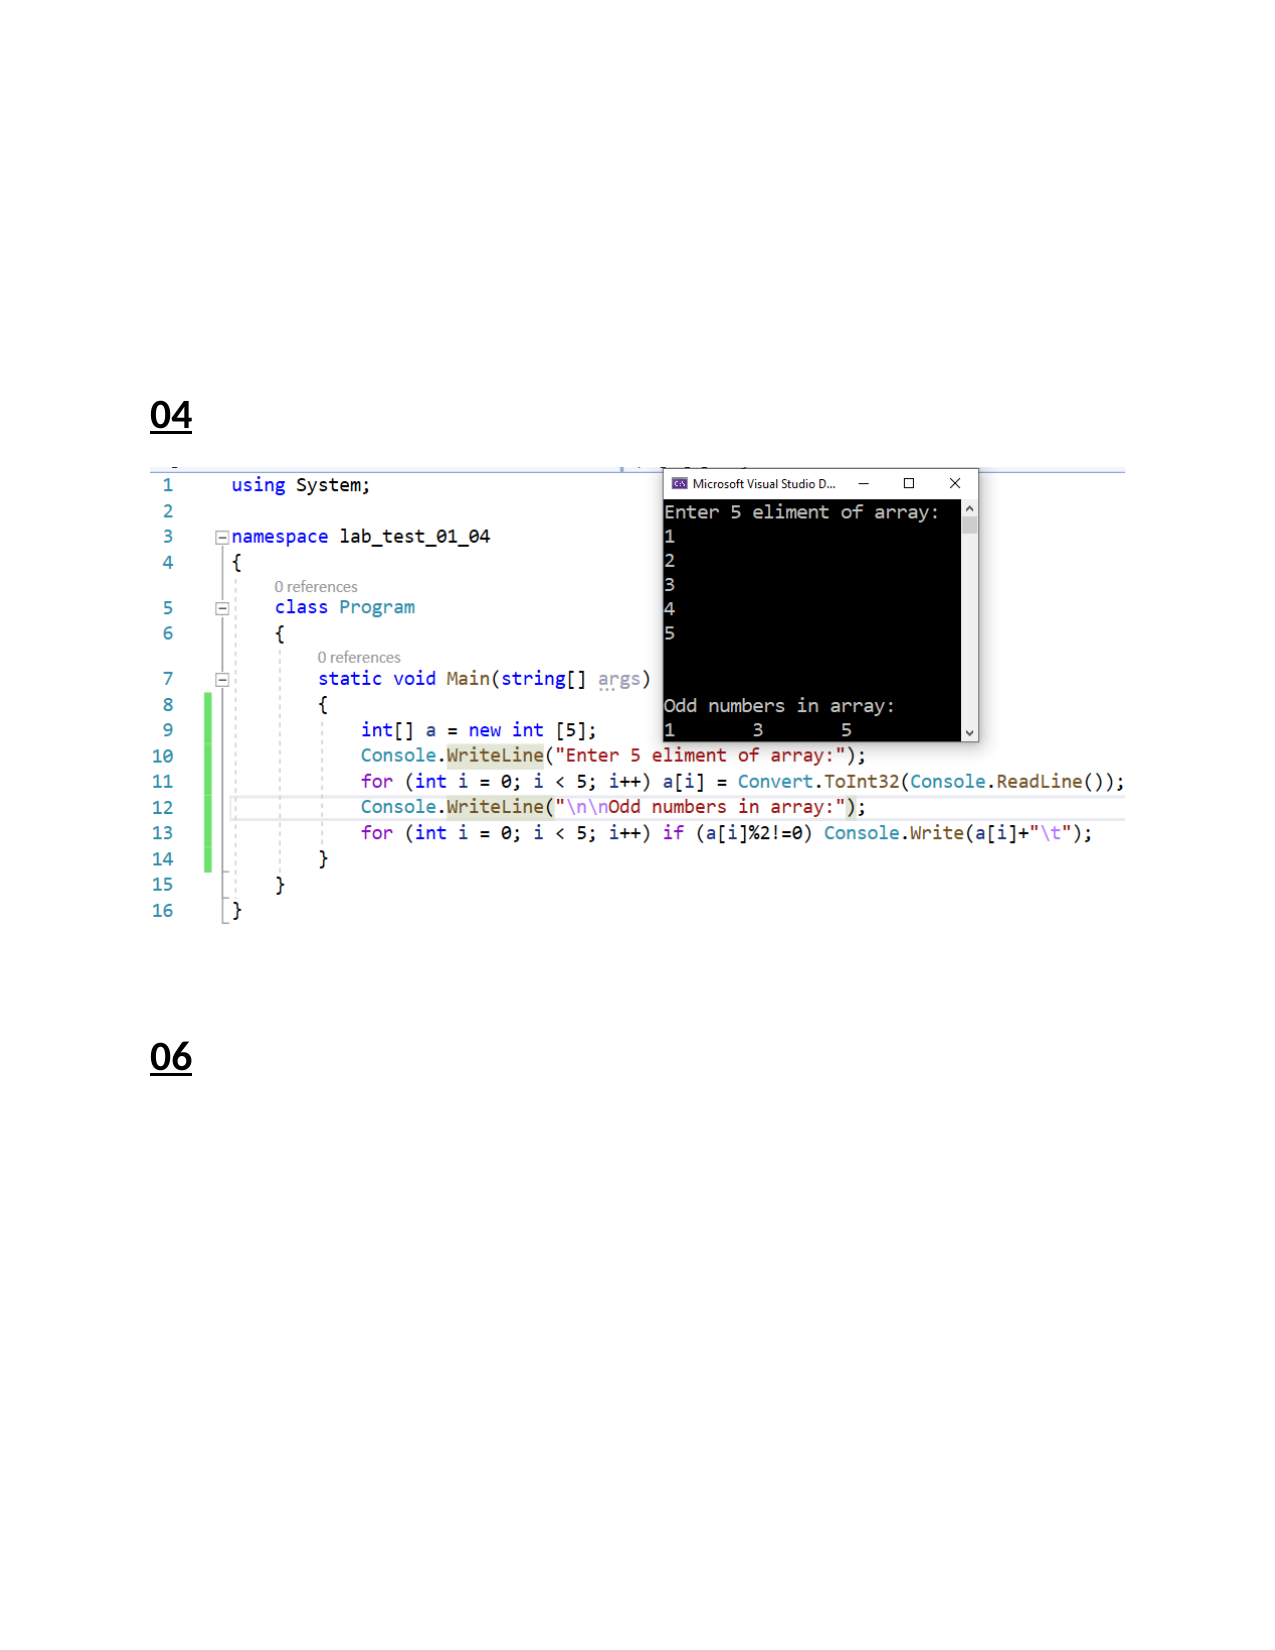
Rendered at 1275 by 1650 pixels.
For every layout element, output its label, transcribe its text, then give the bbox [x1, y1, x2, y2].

text 06 [150, 1029, 1125, 1080]
picture [150, 467, 1125, 926]
text 04 [150, 388, 1125, 439]
